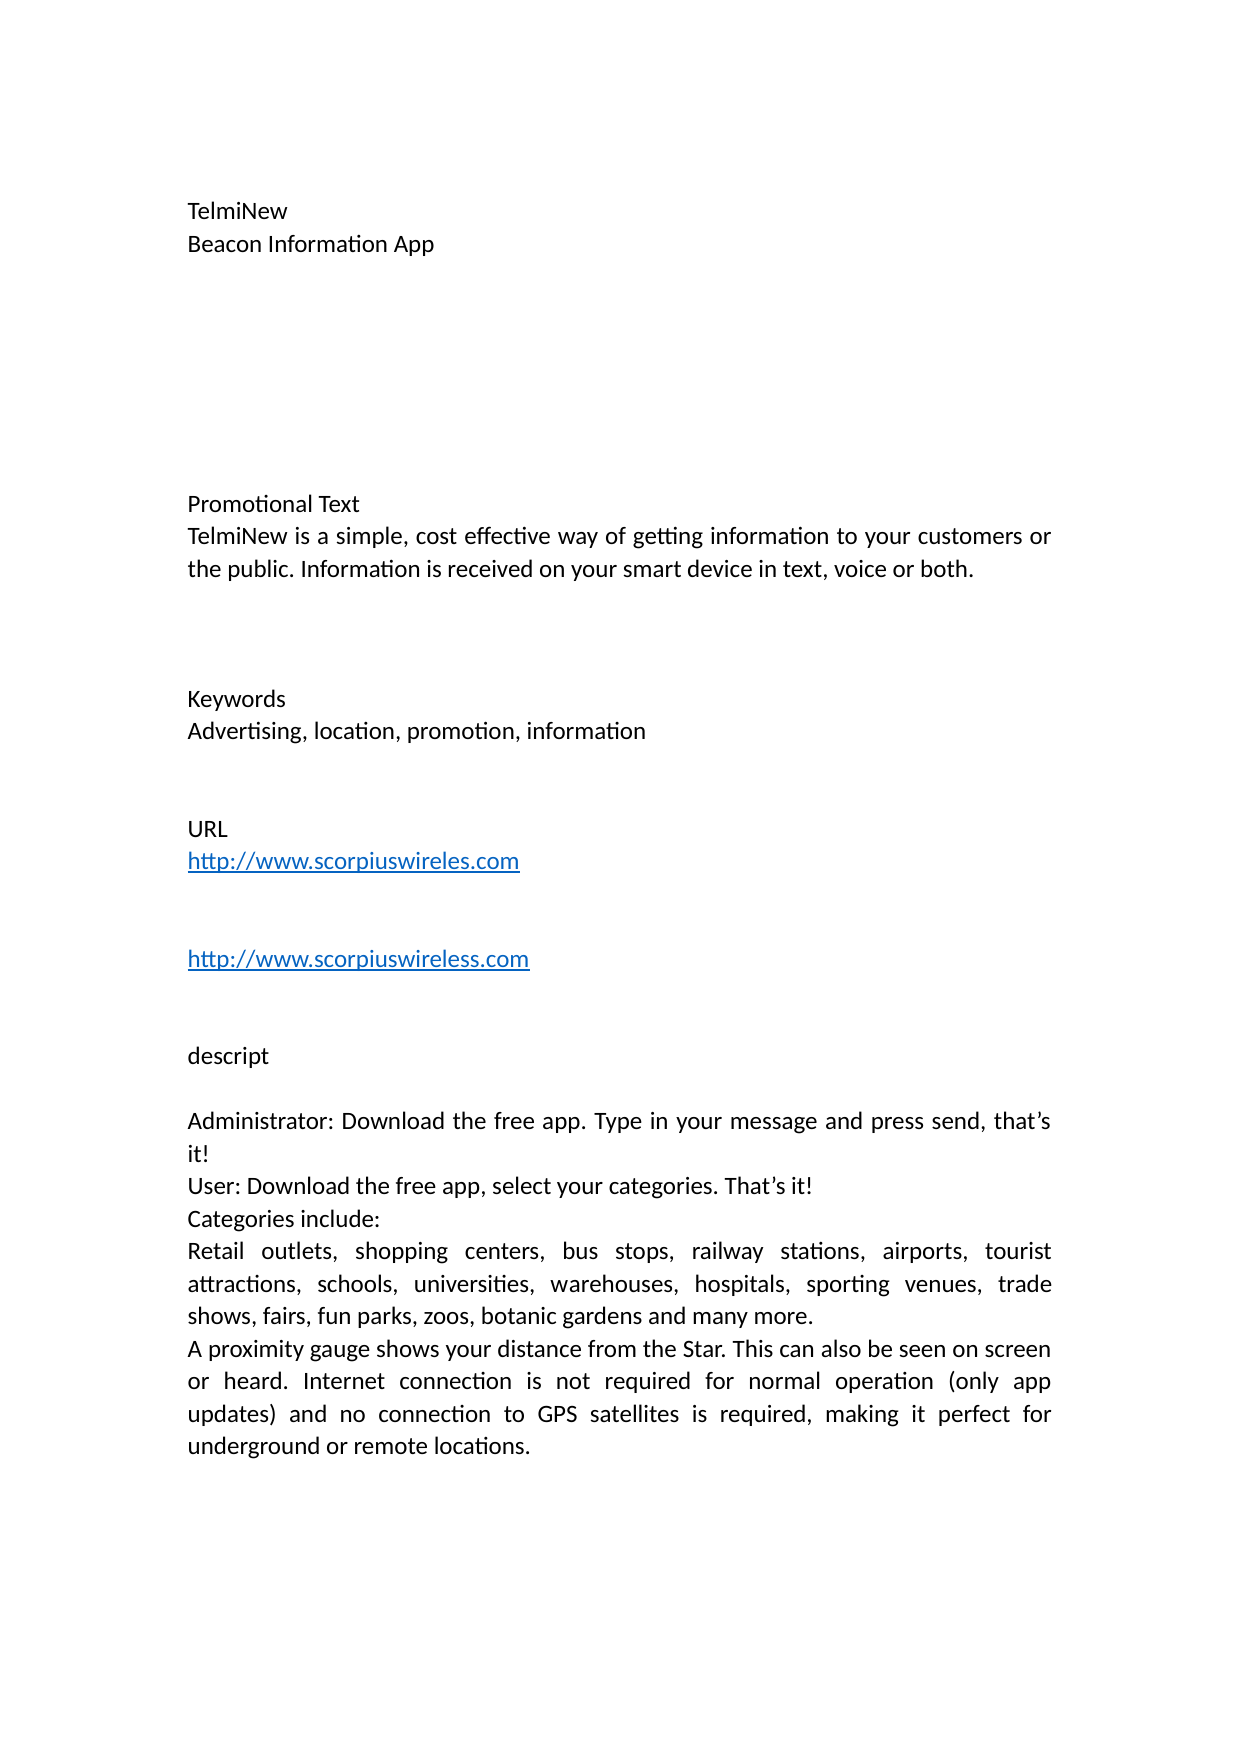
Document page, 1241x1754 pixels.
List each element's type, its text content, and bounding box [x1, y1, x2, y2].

text http://www.scorpiuswireles.com [187, 844, 1053, 877]
text A proximity gauge shows your distance from the Star. This can also be seen on screen or heard. Internet connection is not required for normal operation (only app updates) and no connection to GPS satellites is required, making it perfect for underground or remote locations. [187, 1332, 1053, 1462]
text Retail outlets, shopping centers, bus stops, railway stations, airports, tourist attractions, schools, universities, warehouses, hospitals, sporting venues, trade shows, fairs, fun parks, zoos, botanic gardens and many more. [187, 1234, 1053, 1332]
text User: Download the free app, select your categories. That’s it! [187, 1169, 1053, 1202]
text Administrator: Download the free app. Type in your message and press send, that’s it! [187, 1104, 1053, 1169]
text URL [187, 812, 1053, 844]
text Advertising, location, promotion, information [187, 714, 1053, 747]
text http://www.scorpiuswireless.com [187, 942, 1053, 974]
text Categories include: [187, 1202, 1053, 1234]
text TelmiNew [187, 194, 1053, 227]
text TelmiNew is a simple, cost effective way of getting information to your customers or the public. Information is received on your smart device in text, voice or both. [187, 519, 1053, 584]
text descript [187, 1039, 1053, 1072]
text Keywords [187, 682, 1053, 714]
text Promotional Text [187, 487, 1053, 519]
text Beacon Information App [187, 227, 1053, 259]
